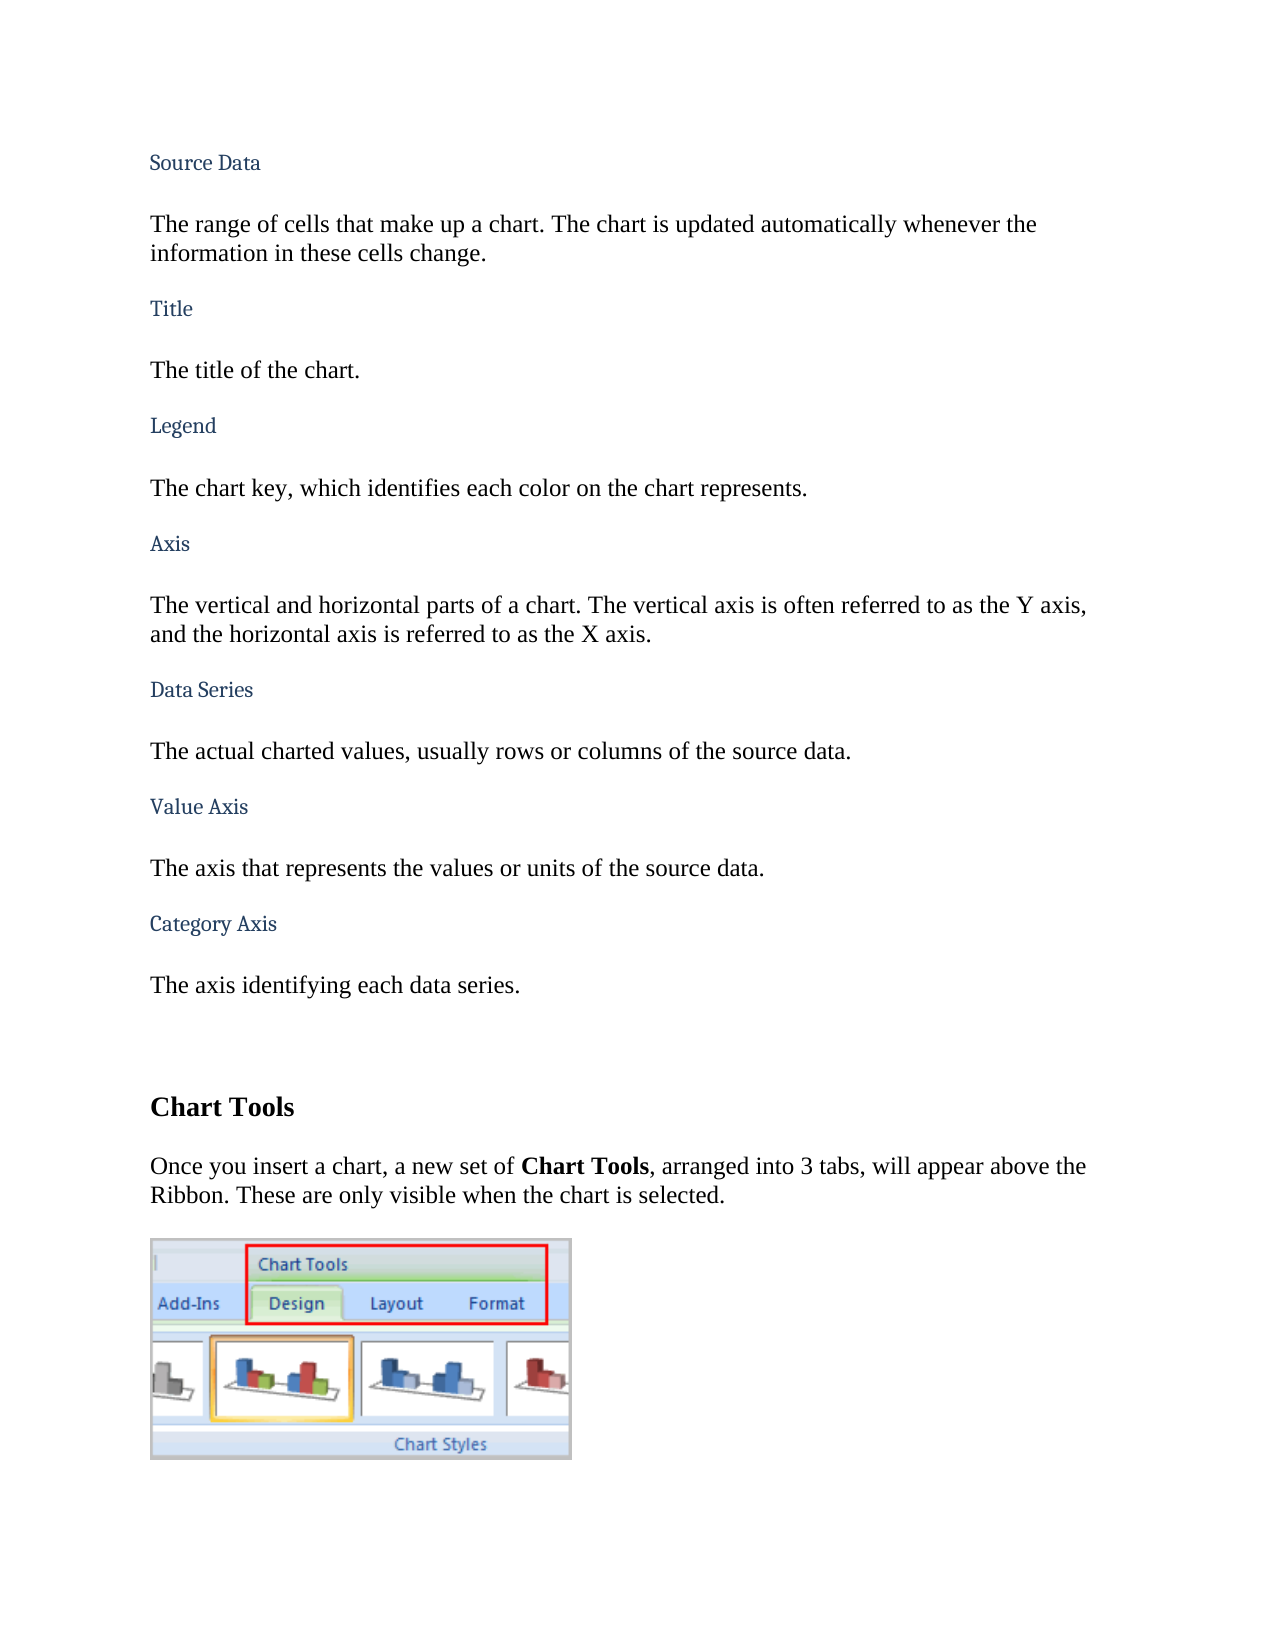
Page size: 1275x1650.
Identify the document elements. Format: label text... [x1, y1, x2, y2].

subtitle Value Axis [150, 794, 1125, 820]
subtitle Category Axis [150, 911, 1125, 938]
text The axis identifying each data series. [150, 971, 1125, 999]
subtitle Title [150, 296, 1125, 322]
text The actual charted values, usually rows or columns of the source data. [150, 736, 1125, 765]
picture [150, 1238, 572, 1460]
text The range of cells that make up a chart. The chart is updated automatically whenever the information in these cells change. [150, 209, 1125, 267]
text The title of the chart. [150, 355, 1125, 384]
subtitle Legend [150, 413, 1125, 440]
text Once you insert a chart, a new set of Chart Tools, arranged into 3 tabs, will appear above the Ribbon. These are only visible when the chart is selected. [150, 1151, 1125, 1209]
subtitle Source Data [150, 150, 1125, 176]
text The chart key, which identifies each color on the chart represents. [150, 473, 1125, 501]
text The axis that represents the values or units of the source data. [150, 853, 1125, 882]
subtitle Axis [150, 531, 1125, 557]
subtitle Chart Tools [150, 1090, 1125, 1122]
text The vertical and horizontal parts of a chart. The vertical axis is often referred to as the Y axis, and the horizontal axis is referred to as the X axis. [150, 590, 1125, 647]
subtitle Data Series [150, 677, 1125, 703]
